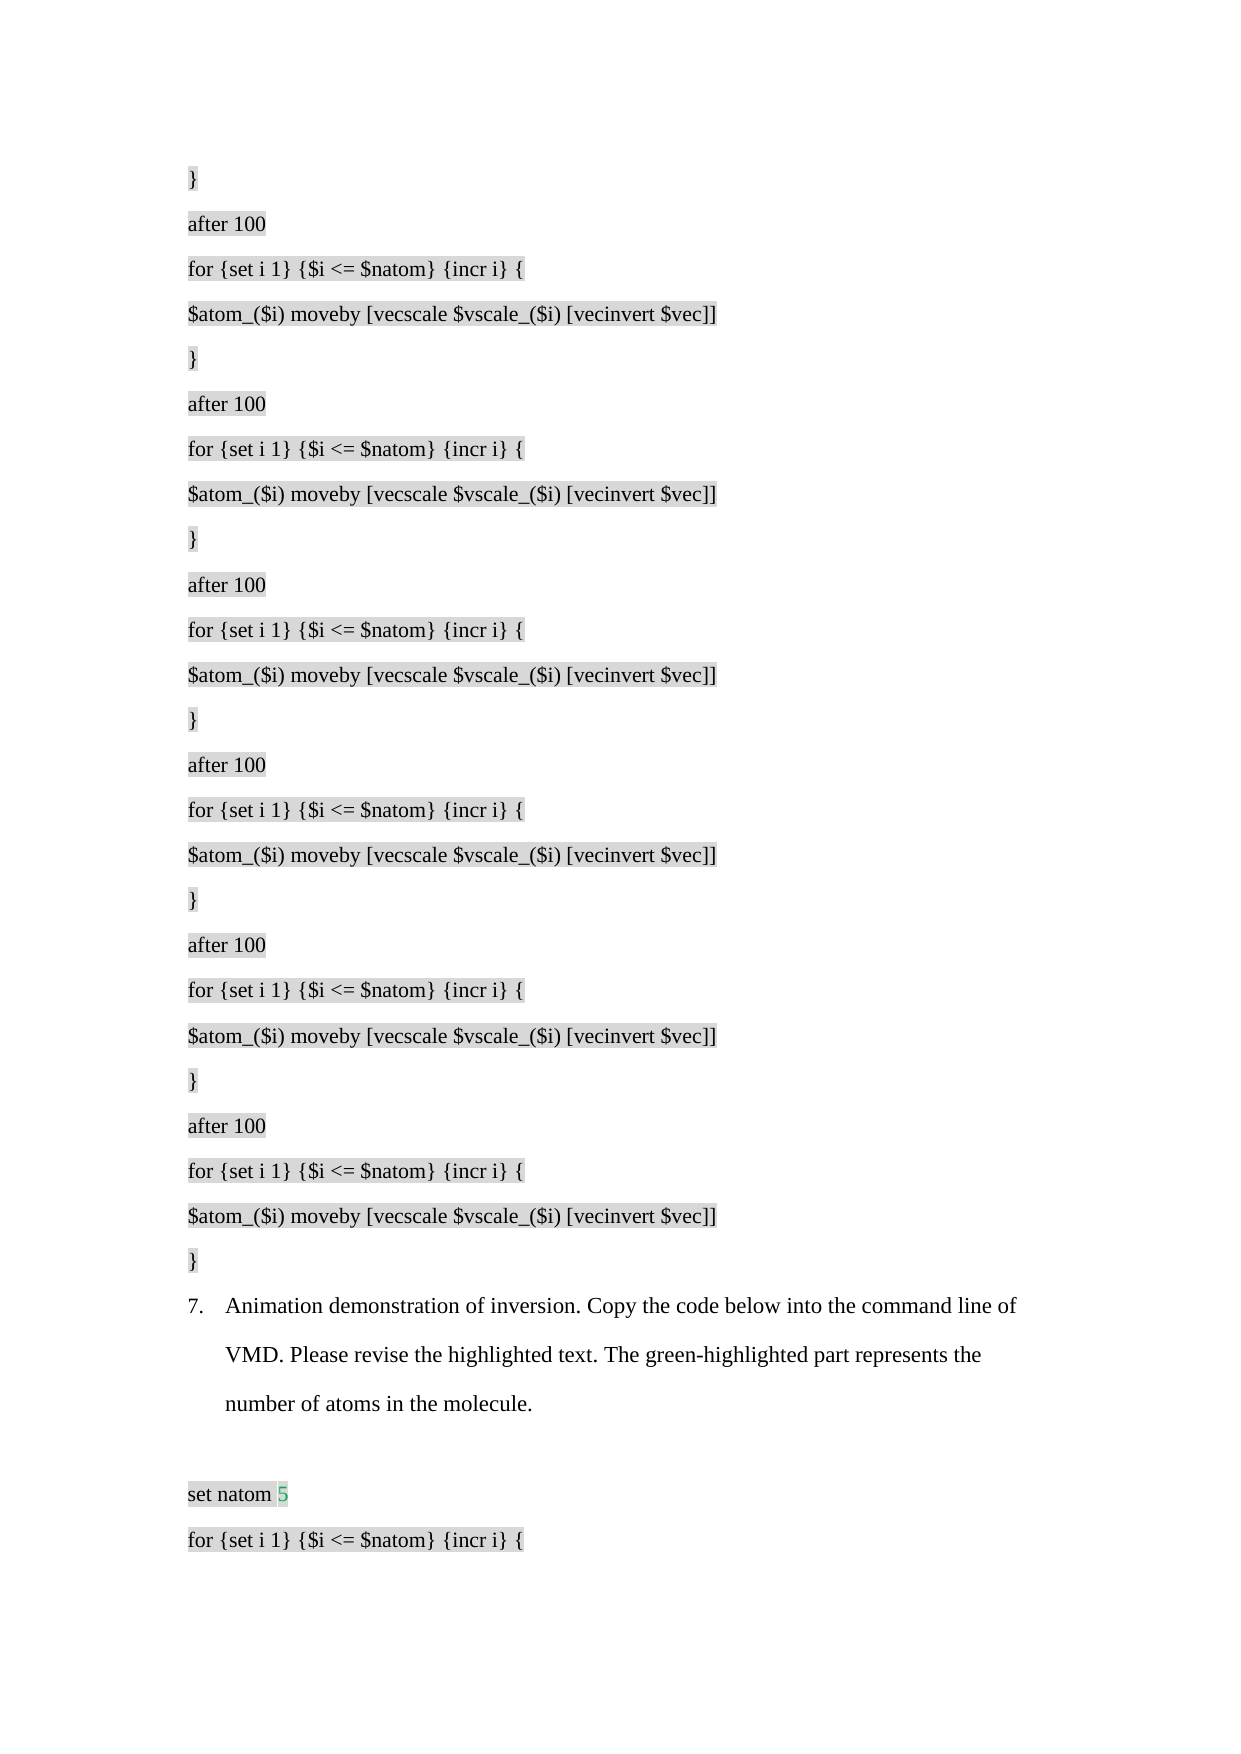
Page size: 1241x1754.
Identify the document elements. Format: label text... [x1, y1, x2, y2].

list after 100 [188, 748, 1053, 781]
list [188, 297, 1053, 330]
list after 100 [188, 387, 1053, 420]
list after 100 [188, 207, 1053, 239]
list for {set i 1} {$i <= $natom} {incr i} { [188, 613, 1053, 646]
list for {set i 1} {$i <= $natom} {incr i} { [188, 433, 1053, 465]
list } [188, 523, 1053, 555]
list } [188, 342, 1053, 375]
list after 100 [188, 929, 1053, 961]
list } [188, 1244, 1053, 1277]
list for {set i 1} {$i <= $natom} {incr i} { [188, 252, 1053, 285]
list $atom_($i) moveby [vecscale $vscale_($i) [vecinvert $vec]] [188, 1019, 1053, 1051]
list after 100 [188, 1109, 1053, 1142]
list $atom_($i) moveby [vecscale $vscale_($i) [vecinvert $vec]] [188, 838, 1053, 871]
list $atom_($i) moveby [vecscale $vscale_($i) [vecinvert $vec]] [188, 1199, 1053, 1232]
list } [188, 703, 1053, 736]
list Animation demonstration of inversion. Copy the code below into the command line of VMD. Please revise the highlighted text. The green-highlighted part represents the number of atoms in the molecule. [187, 1289, 1053, 1419]
list for {set i 1} {$i <= $natom} {incr i} { [188, 1154, 1053, 1187]
text set natom 5 [187, 1478, 1053, 1510]
text for {set i 1} {$i <= $natom} {incr i} { [187, 1523, 1053, 1555]
list $atom_($i) moveby [vecscale $vscale_($i) [vecinvert $vec]] [188, 658, 1053, 691]
list } [188, 162, 1053, 194]
list after 100 [188, 568, 1053, 600]
list } [188, 1064, 1053, 1097]
list $atom_($i) moveby [vecscale $vscale_($i) [vecinvert $vec]] [188, 478, 1053, 510]
list } [188, 884, 1053, 916]
list for {set i 1} {$i <= $natom} {incr i} { [188, 793, 1053, 826]
list for {set i 1} {$i <= $natom} {incr i} { [188, 974, 1053, 1006]
